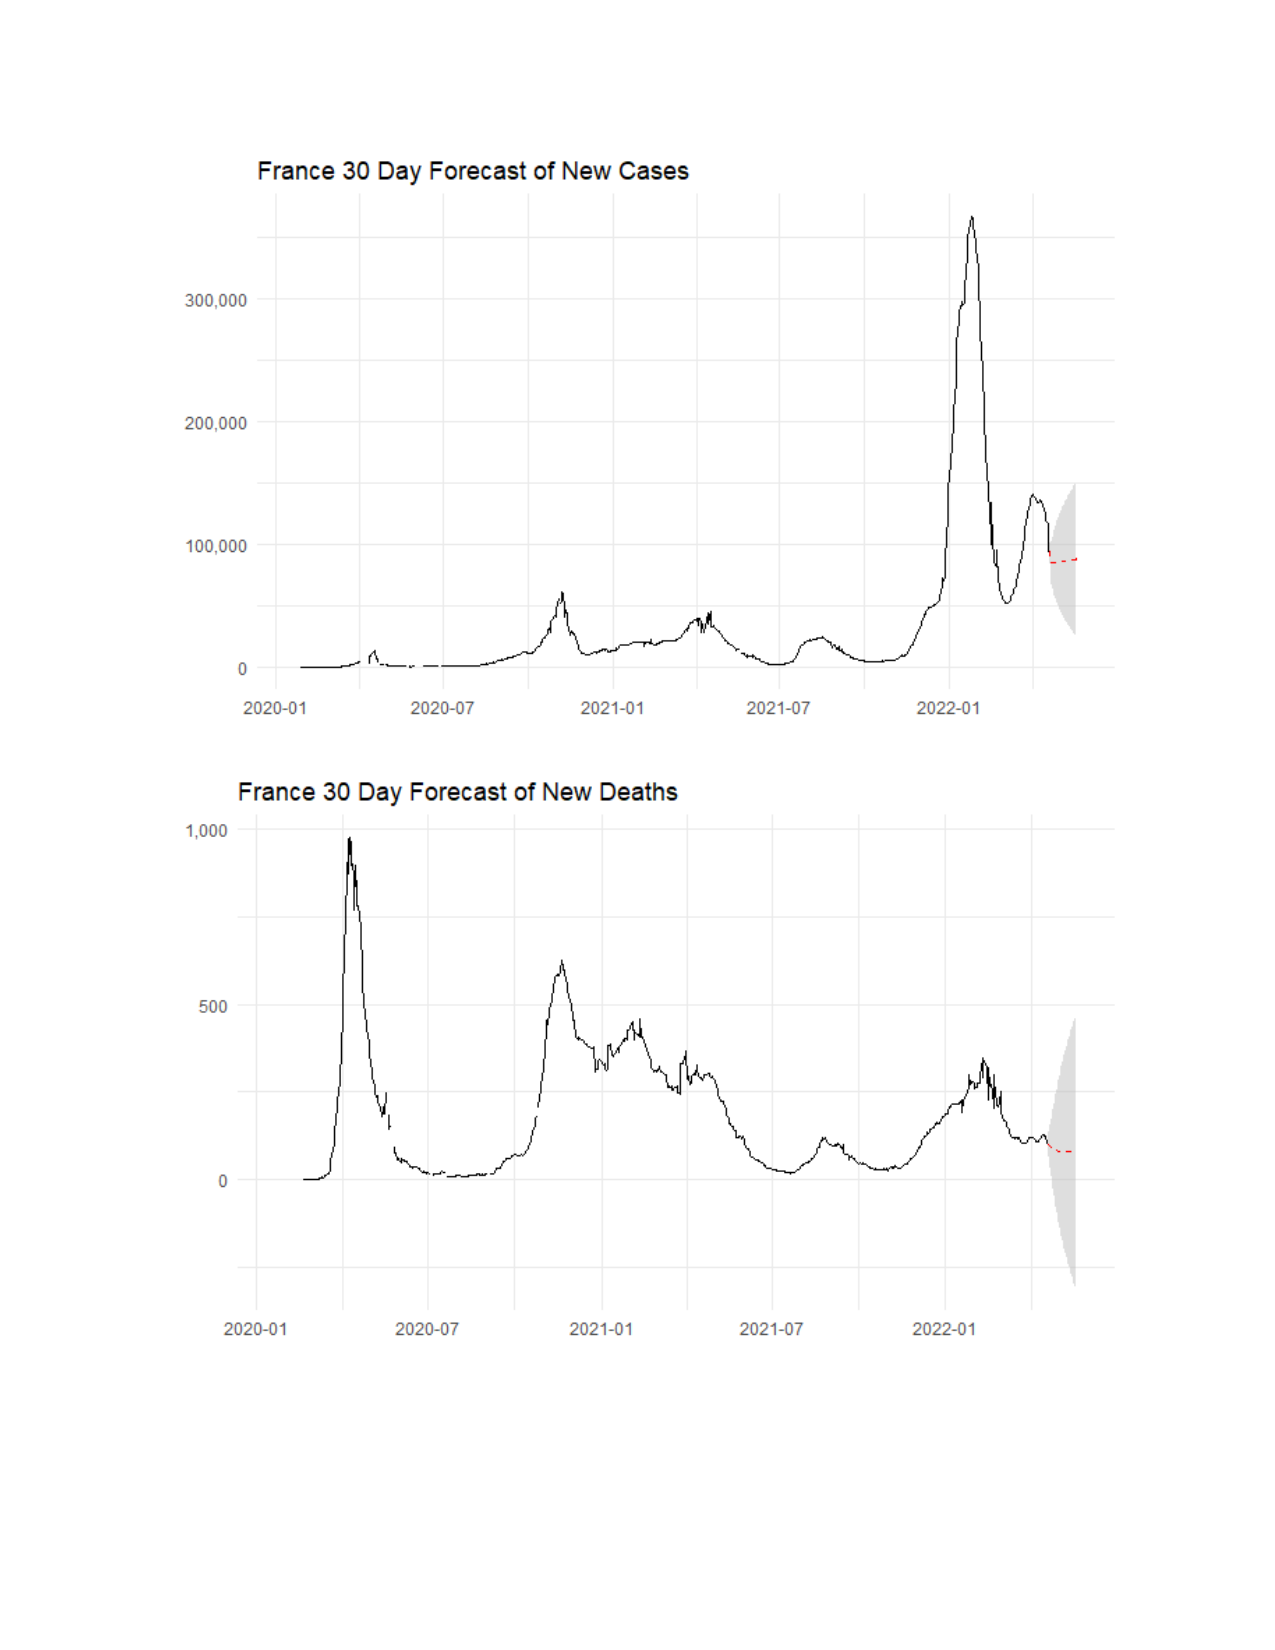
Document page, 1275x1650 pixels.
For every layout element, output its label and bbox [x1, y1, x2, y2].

picture [150, 150, 1125, 752]
picture [150, 770, 1125, 1373]
